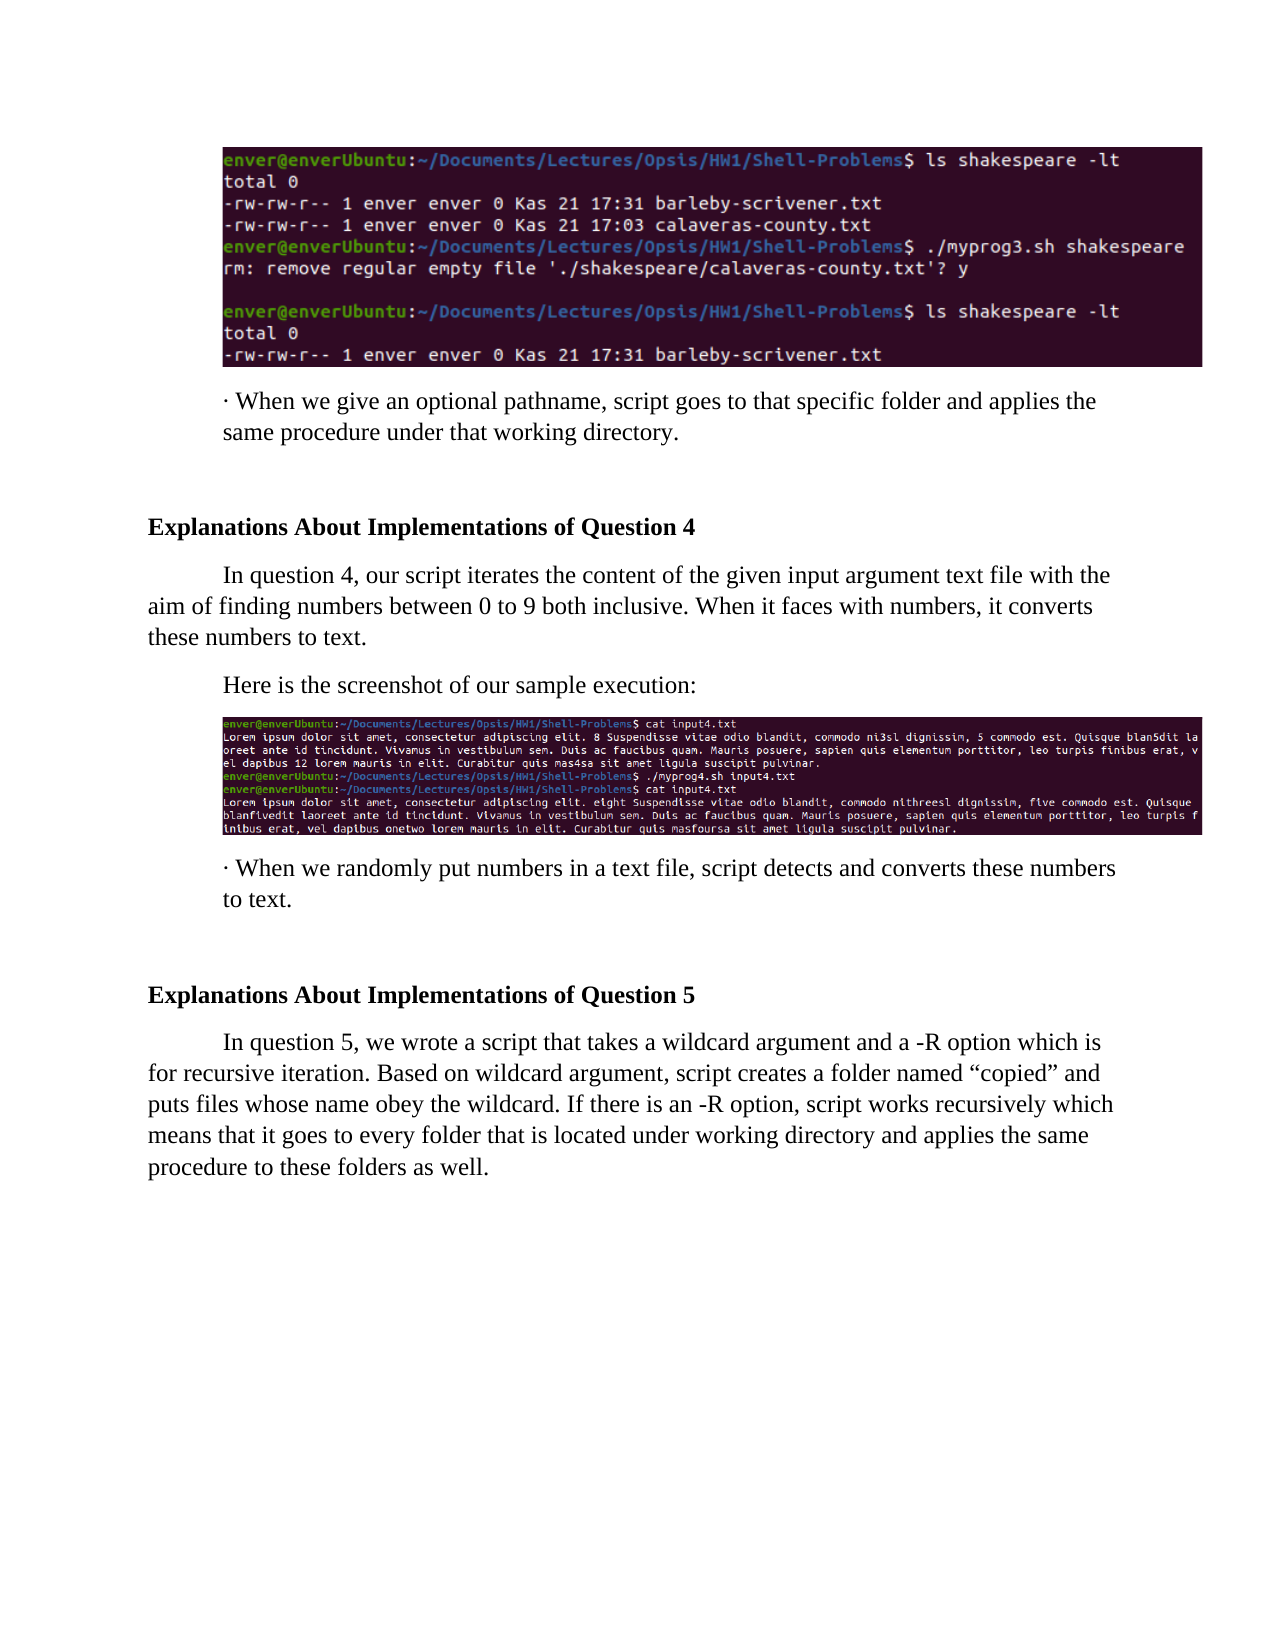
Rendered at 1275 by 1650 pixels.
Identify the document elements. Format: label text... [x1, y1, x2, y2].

text Explanations About Implementations of Question 4 [148, 512, 1127, 541]
text In question 5, we wrote a script that takes a wildcard argument and a -R option which is for recursive iteration. Based on wildcard argument, script creates a folder named “copied” and puts files whose name obey the wildcard. If there is an -R option, script works recursively which means that it goes to every folder that is located under working directory and applies the same procedure to these folders as well. [148, 1027, 1127, 1180]
text ∙ When we randomly put numbers in a text file, script detects and converts these numbers to text. [223, 853, 1127, 913]
picture [222, 147, 1203, 367]
text ∙ When we give an optional pathname, script goes to that specific folder and applies the same procedure under that working directory. [223, 386, 1127, 446]
text Explanations About Implementations of Question 5 [148, 980, 1127, 1008]
text In question 4, our script iterates the content of the given input argument text file with the aim of finding numbers between 0 to 9 both inclusive. When it faces with numbers, it converts these numbers to text. [148, 560, 1127, 651]
picture [222, 717, 1203, 835]
text Here is the screenshot of our sample execution: [148, 670, 1127, 699]
